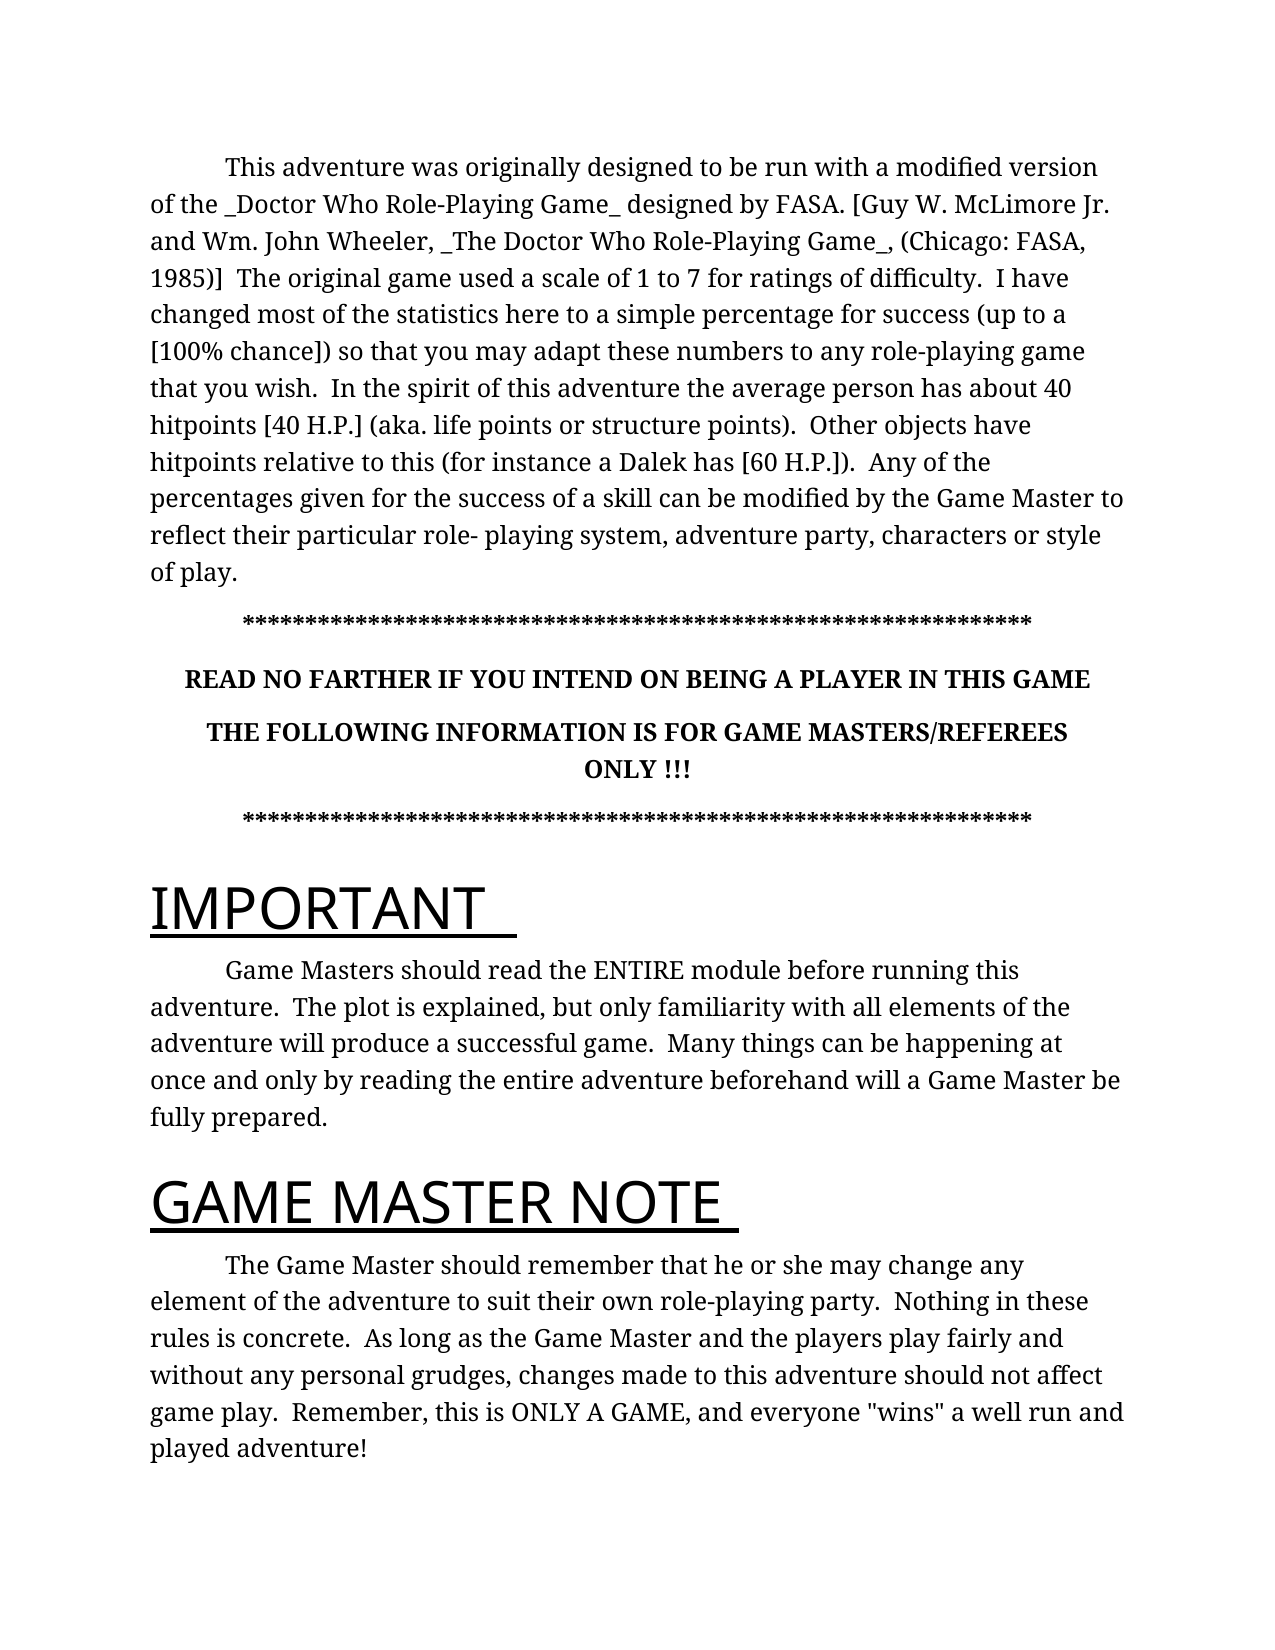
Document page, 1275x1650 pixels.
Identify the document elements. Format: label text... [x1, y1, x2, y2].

text READ NO FARTHER IF YOU INTEND ON BEING A PLAYER IN THIS GAME [150, 661, 1125, 695]
text THE FOLLOWING INFORMATION IS FOR GAME MASTERS/REFEREES ONLY !!! [150, 715, 1125, 786]
text *************************************************************** [150, 805, 1125, 839]
subtitle IMPORTANT [150, 867, 1125, 946]
text This adventure was originally designed to be run with a modified version of the _Doctor Who Role-Playing Game_ designed by FASA. [Guy W. McLimore Jr. and Wm. John Wheeler, _The Doctor Who Role-Playing Game_, (Chicago: FASA, 1985)] The original game used a scale of 1 to 7 for ratings of difficulty. I have changed most of the statistics here to a simple percentage for success (up to a [100% chance]) so that you may adapt these numbers to any role-playing game that you wish. In the spirit of this adventure the average person has about 40 hitpoints [40 H.P.] (aka. life points or structure points). Other objects have hitpoints relative to this (for instance a Dalek has [60 H.P.]). Any of the percentages given for the success of a skill can be modified by the Game Master to reflect their particular role- playing system, adventure party, characters or style of play. [150, 150, 1125, 588]
text Game Masters should read the ENTIRE module before running this adventure. The plot is explained, but only familiarity with all elements of the adventure will produce a successful game. Many things can be happening at once and only by reading the entire adventure beforehand will a Game Master be fully prepared. [150, 953, 1125, 1134]
text The Game Master should remember that he or she may change any element of the adventure to suit their own role-playing party. Nothing in these rules is concrete. As long as the Game Master and the players play fairly and without any personal grudges, changes made to this adventure should not affect game play. Remember, this is ONLY A GAME, and everyone "wins" a well run and played adventure! [150, 1247, 1125, 1465]
subtitle GAME MASTER NOTE [150, 1161, 1125, 1241]
text *************************************************************** [150, 608, 1125, 642]
